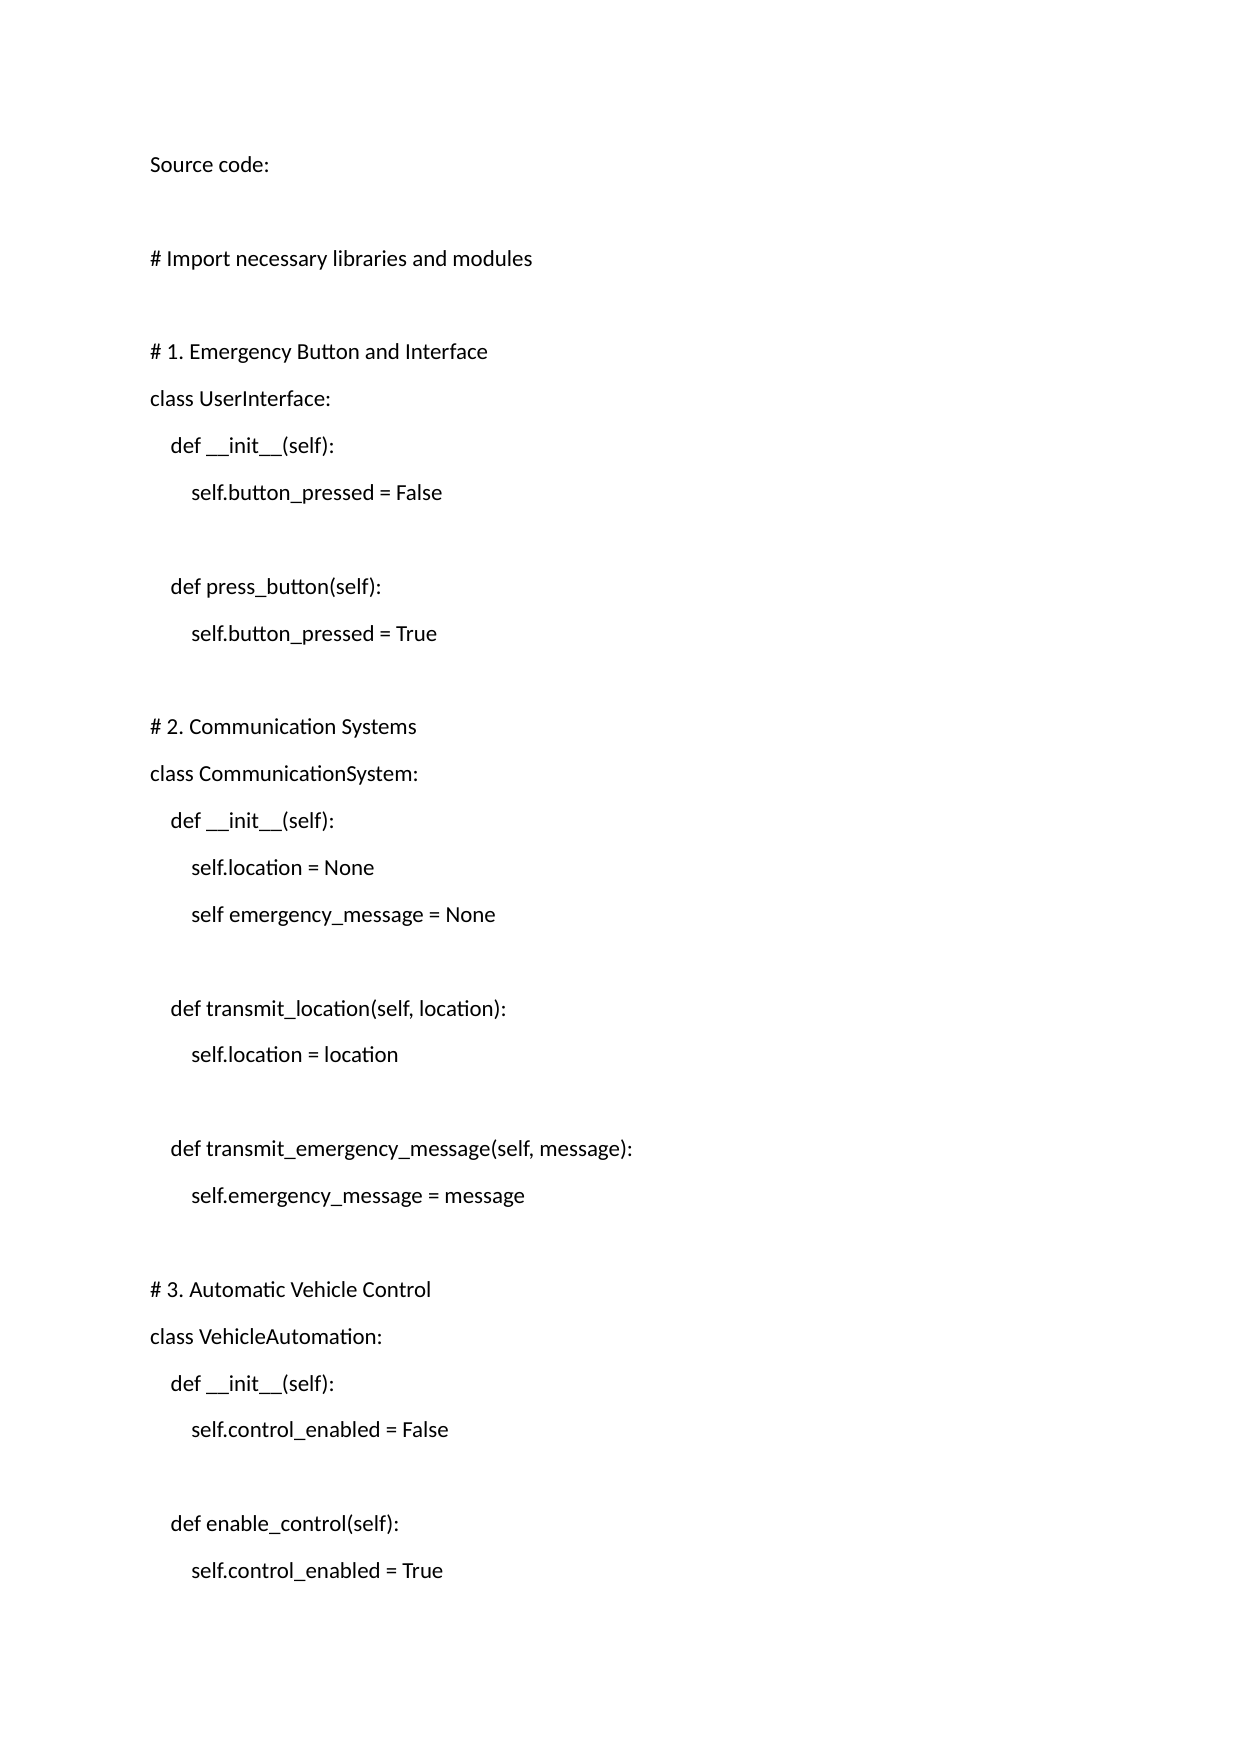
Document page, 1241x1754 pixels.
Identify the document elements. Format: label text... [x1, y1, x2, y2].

text # 1. Emergency Button and Interface [150, 337, 1090, 366]
text # Import necessary libraries and modules [150, 244, 1090, 272]
text self.control_enabled = False [150, 1416, 1090, 1444]
text # 3. Automatic Vehicle Control [150, 1275, 1090, 1303]
text class UserInterface: [150, 384, 1090, 412]
text def enable_control(self): [150, 1509, 1090, 1537]
text def transmit_emergency_message(self, message): [150, 1134, 1090, 1162]
text self.button_pressed = True [150, 619, 1090, 647]
text def __init__(self): [150, 1369, 1090, 1397]
text self.button_pressed = False [150, 478, 1090, 506]
text def __init__(self): [150, 806, 1090, 834]
text self emergency_message = None [150, 900, 1090, 928]
text def __init__(self): [150, 431, 1090, 459]
text self.location = location [150, 1041, 1090, 1069]
text class CommunicationSystem: [150, 759, 1090, 787]
text def transmit_location(self, location): [150, 994, 1090, 1022]
text def press_button(self): [150, 572, 1090, 600]
text Source code: [150, 150, 1090, 178]
text # 2. Communication Systems [150, 712, 1090, 741]
text class VehicleAutomation: [150, 1322, 1090, 1350]
text self.emergency_message = message [150, 1181, 1090, 1209]
text self.location = None [150, 853, 1090, 881]
text self.control_enabled = True [150, 1556, 1090, 1584]
